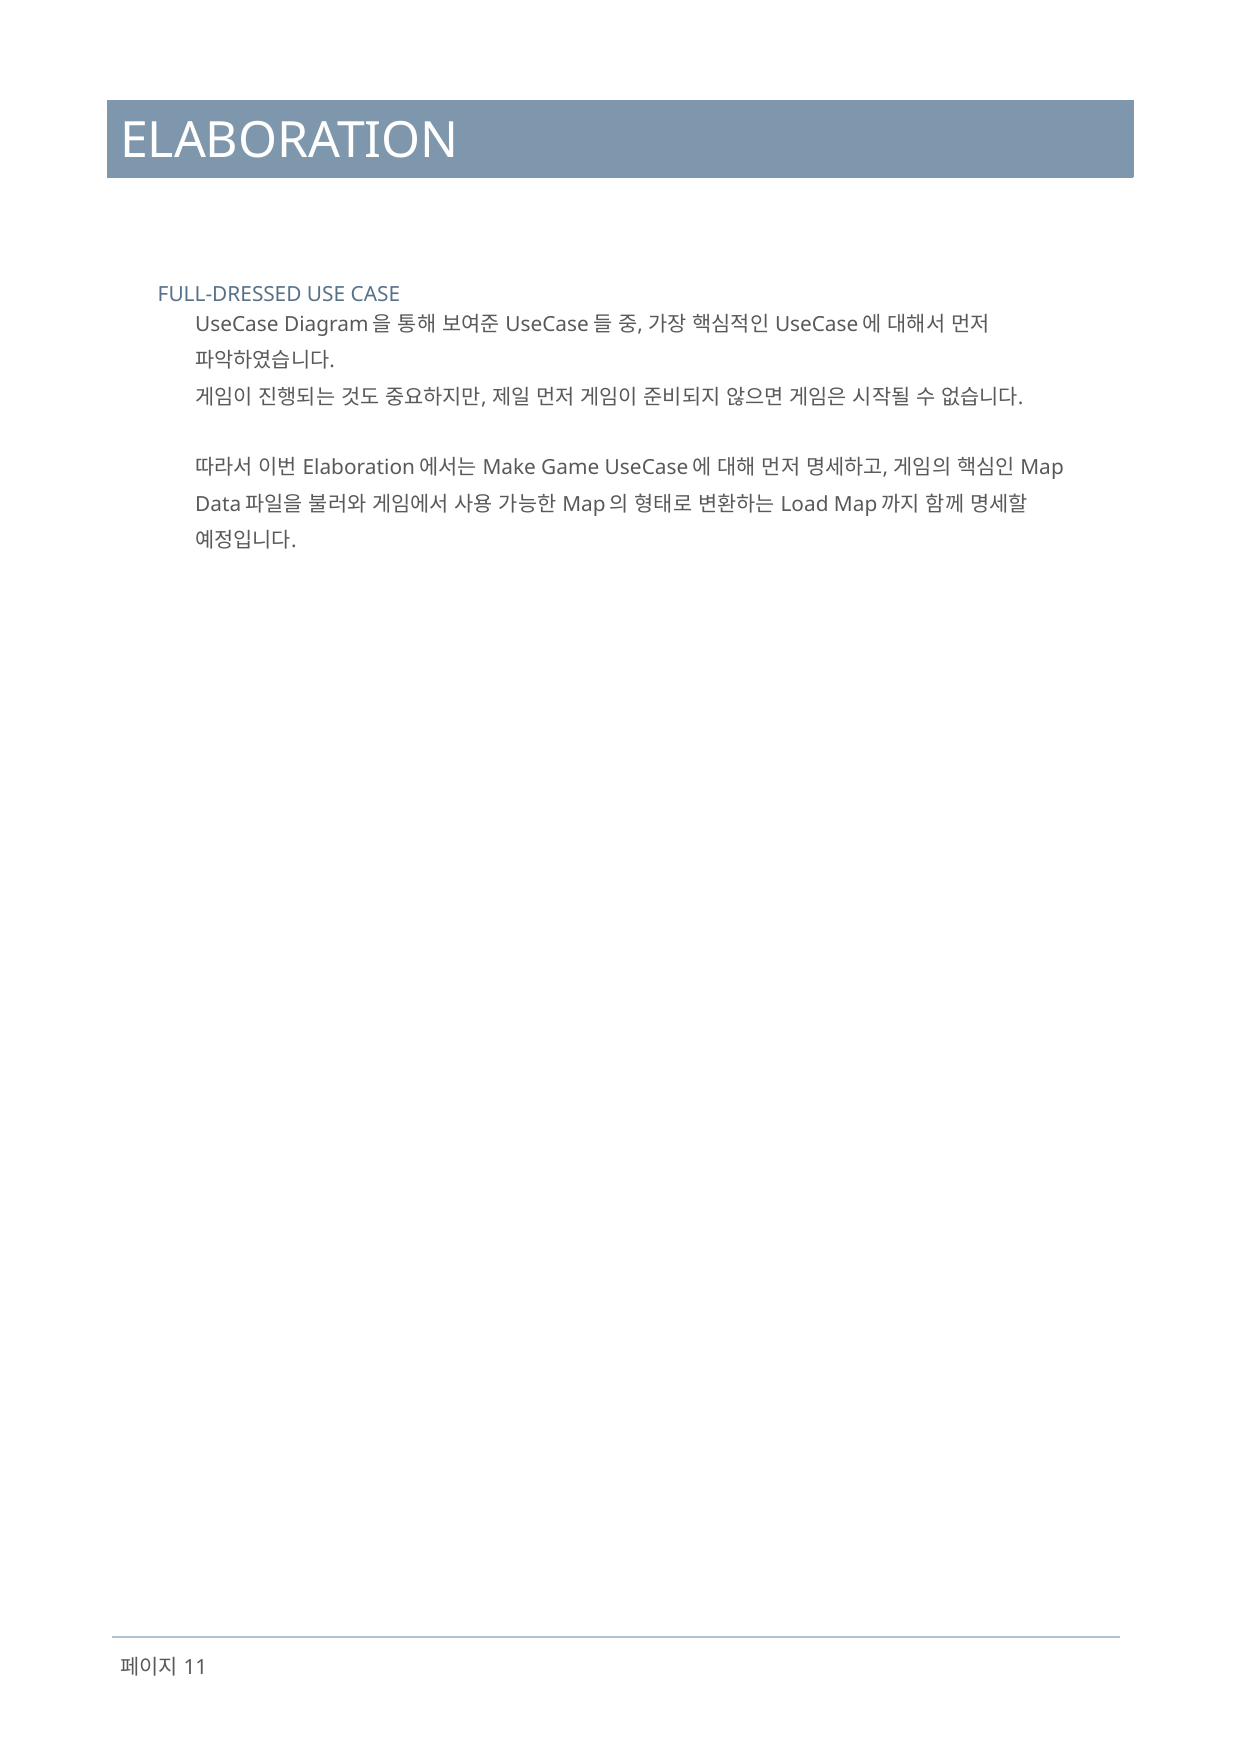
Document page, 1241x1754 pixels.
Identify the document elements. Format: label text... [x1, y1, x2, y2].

list 게임이 진행되는 것도 중요하지만, 제일 먼저 게임이 준비되지 않으면 게임은 시작될 수 없습니다. [195, 380, 1083, 410]
list 따라서 이번 Elaboration에서는 Make Game UseCase에 대해 먼저 명세하고, 게임의 핵심인 Map Data파일을 불러와 게임에서 사용 가능한 Map의 형태로 변환하는 Load Map까지 함께 명세할 예정입니다. [195, 451, 1083, 553]
subtitle Full-Dressed Use case [157, 279, 1083, 307]
list UseCase Diagram을 통해 보여준 UseCase들 중, 가장 핵심적인 UseCase에 대해서 먼저 파악하였습니다. [195, 307, 1083, 374]
